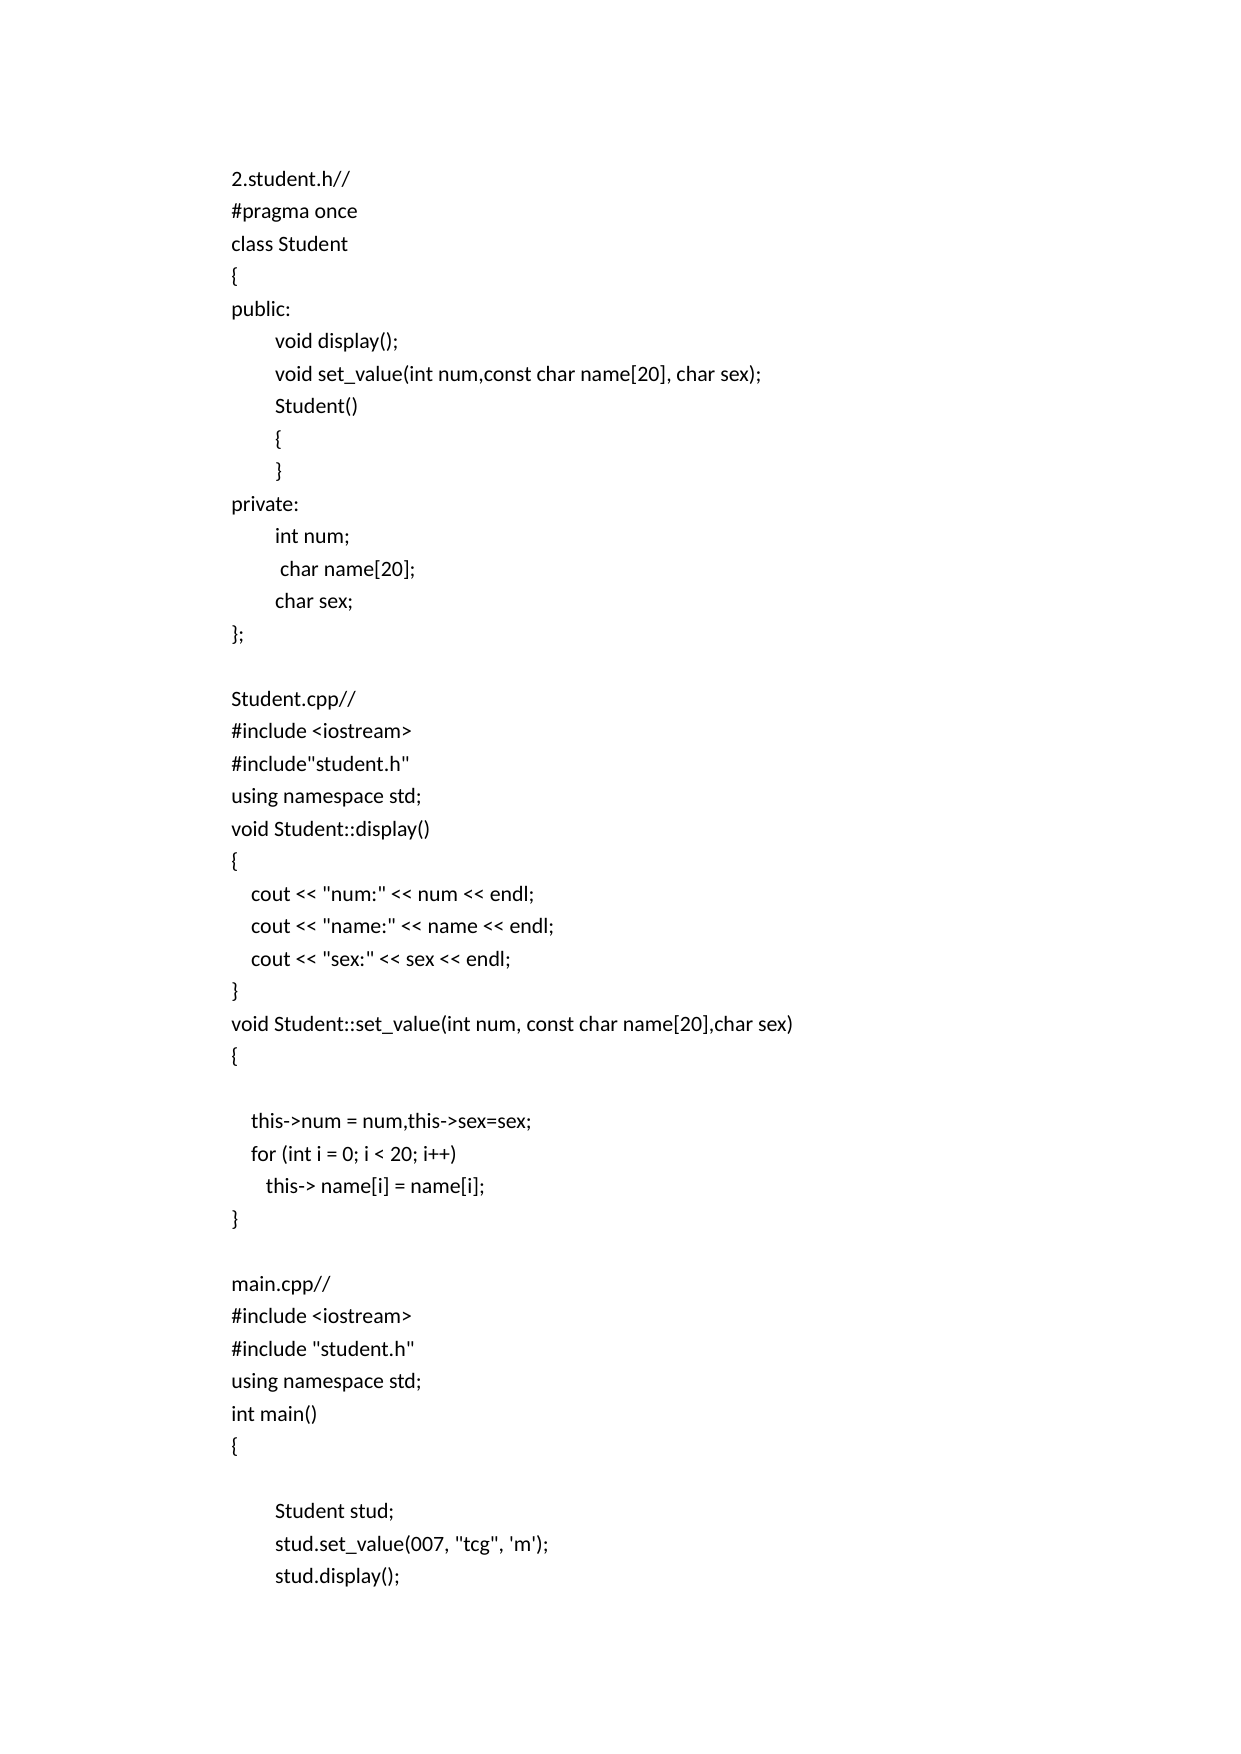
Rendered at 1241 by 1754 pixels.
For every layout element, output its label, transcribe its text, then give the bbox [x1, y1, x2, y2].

text using namespace std; [187, 779, 1053, 812]
text #include "student.h" [187, 1332, 1053, 1364]
text Student() [187, 389, 1053, 422]
text cout << "name:" << name << endl; [187, 909, 1053, 942]
text } [187, 974, 1053, 1007]
text Student stud; [187, 1494, 1053, 1527]
text Student.cpp// [187, 682, 1053, 714]
text main.cpp// [187, 1267, 1053, 1299]
text #pragma once [187, 194, 1053, 227]
text cout << "num:" << num << endl; [187, 877, 1053, 909]
text private: [187, 487, 1053, 519]
text 2.student.h// [187, 162, 1053, 194]
text void Student::display() [187, 812, 1053, 844]
text int num; [187, 519, 1053, 552]
text { [187, 259, 1053, 292]
text int main() [187, 1397, 1053, 1429]
text class Student [187, 227, 1053, 259]
text for (int i = 0; i < 20; i++) [187, 1137, 1053, 1169]
text stud.set_value(007, "tcg", 'm'); [187, 1527, 1053, 1559]
text this-> name[i] = name[i]; [187, 1169, 1053, 1202]
text #include"student.h" [187, 747, 1053, 779]
text { [187, 1429, 1053, 1462]
text stud.display(); [187, 1559, 1053, 1592]
text #include <iostream> [187, 714, 1053, 747]
text } [187, 454, 1053, 487]
text cout << "sex:" << sex << endl; [187, 942, 1053, 974]
text { [187, 422, 1053, 454]
text }; [187, 617, 1053, 649]
text void display(); [187, 324, 1053, 357]
text using namespace std; [187, 1364, 1053, 1397]
text { [187, 844, 1053, 877]
text } [187, 1202, 1053, 1234]
text void set_value(int num,const char name[20], char sex); [187, 357, 1053, 389]
text void Student::set_value(int num, const char name[20],char sex) [187, 1007, 1053, 1039]
text public: [187, 292, 1053, 324]
text { [187, 1039, 1053, 1072]
text char sex; [187, 584, 1053, 617]
text char name[20]; [187, 552, 1053, 584]
text #include <iostream> [187, 1299, 1053, 1332]
text this->num = num,this->sex=sex; [187, 1104, 1053, 1137]
